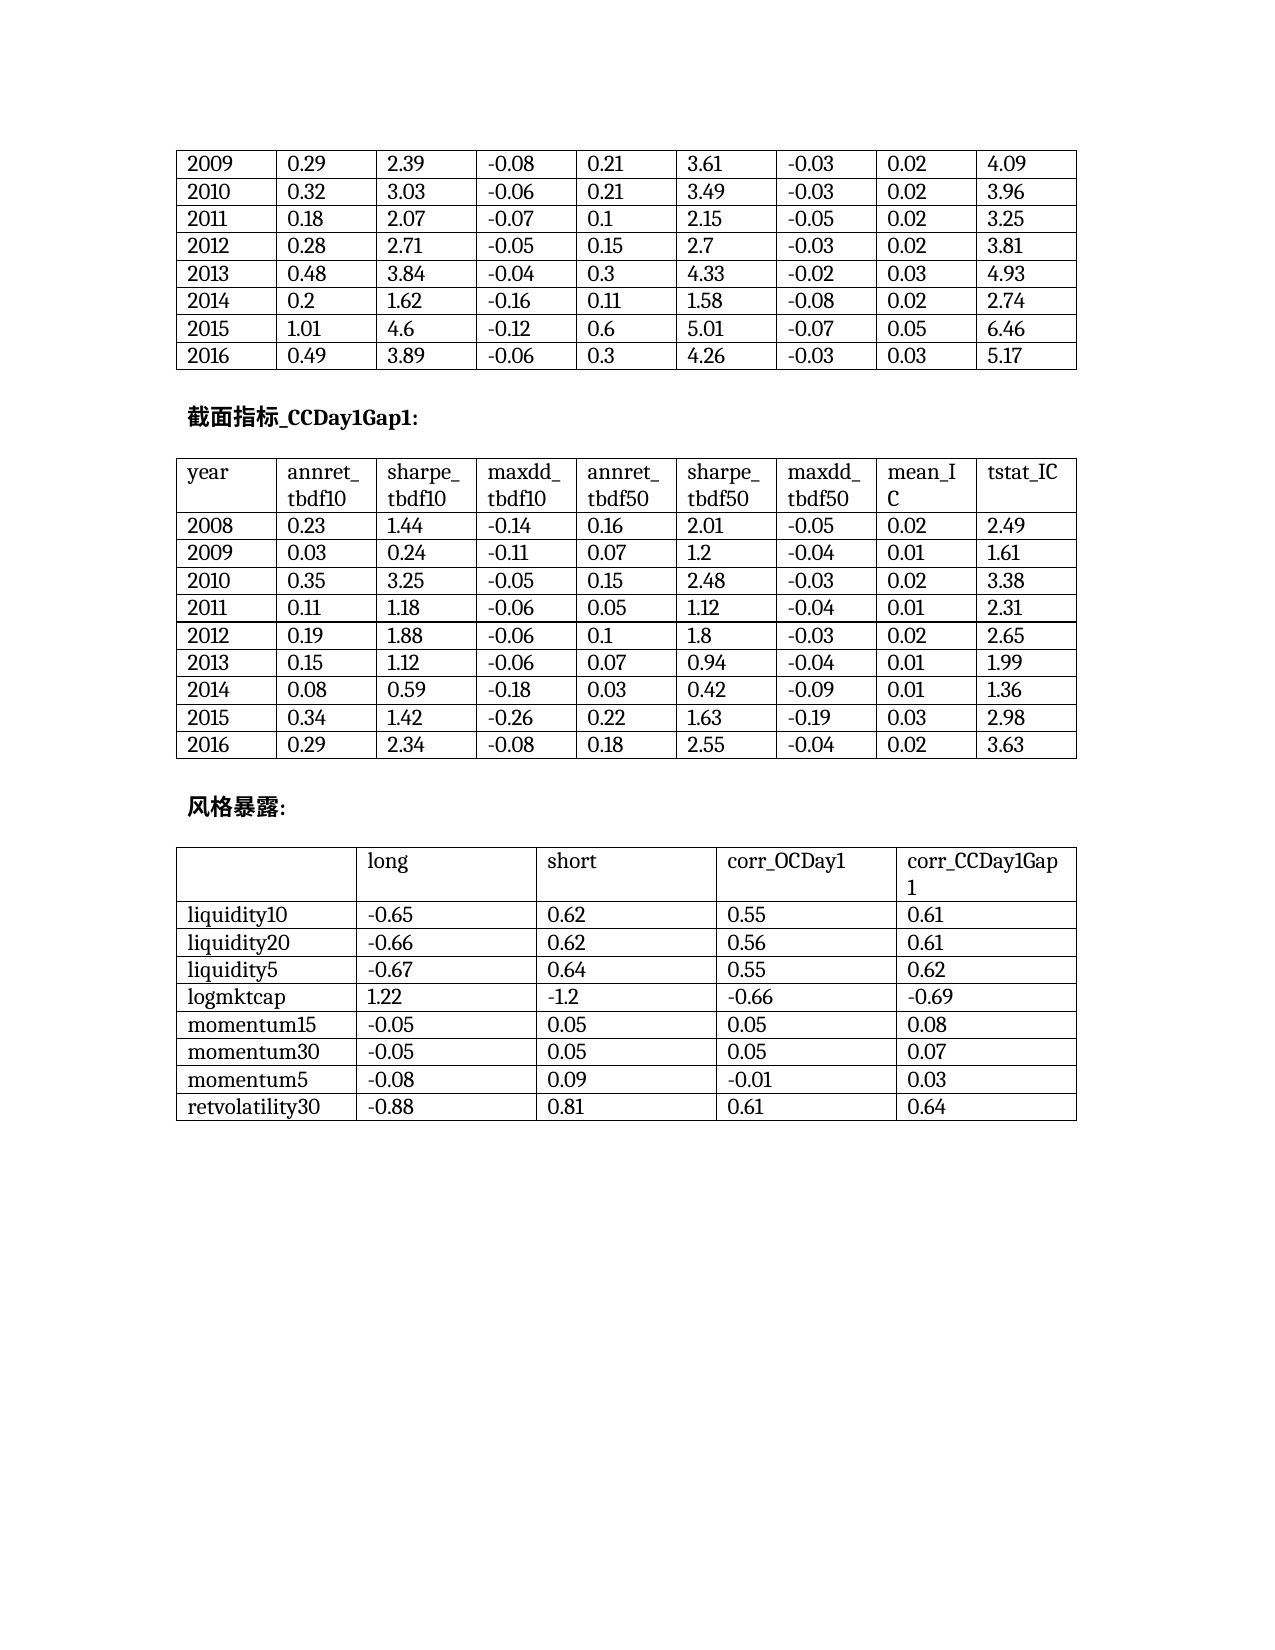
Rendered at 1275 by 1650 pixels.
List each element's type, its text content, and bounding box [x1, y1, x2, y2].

table_cell 2009 [177, 151, 276, 177]
table_cell -0.18 [477, 677, 576, 703]
table_cell -0.03 [777, 568, 876, 594]
table_cell -0.04 [777, 732, 876, 758]
table_cell 0.03 [277, 540, 376, 567]
table_header maxdd_tbdf50 [777, 459, 876, 512]
table_cell -0.04 [477, 261, 576, 287]
table_cell 0.32 [277, 179, 376, 205]
table_cell 0.59 [377, 677, 476, 703]
table_cell -0.88 [357, 1094, 536, 1120]
table_cell 0.05 [577, 595, 676, 621]
table_cell 0.05 [717, 1039, 896, 1065]
table_cell 4.09 [977, 151, 1076, 177]
table_cell -0.05 [477, 568, 576, 594]
table_cell 0.02 [877, 179, 976, 205]
table_cell 2.55 [677, 732, 776, 758]
table_cell 0.64 [897, 1094, 1076, 1120]
table_cell -0.08 [477, 732, 576, 758]
table_cell 0.23 [277, 513, 376, 539]
table_cell retvolatility30 [177, 1094, 356, 1120]
table_cell 2.98 [977, 705, 1076, 731]
table_cell 0.55 [717, 902, 896, 928]
table_cell -0.12 [477, 315, 576, 342]
table_cell 2016 [177, 732, 276, 758]
table_cell -0.05 [477, 233, 576, 259]
table_cell 1.01 [277, 315, 376, 342]
table_cell 0.3 [577, 343, 676, 369]
table_cell 0.49 [277, 343, 376, 369]
table_cell 0.03 [877, 343, 976, 369]
table_cell 0.1 [577, 206, 676, 232]
table_cell 0.62 [897, 957, 1076, 983]
table_cell 0.61 [897, 902, 1076, 928]
table_cell 5.17 [977, 343, 1076, 369]
table_cell 0.55 [717, 957, 896, 983]
table_cell 2.34 [377, 732, 476, 758]
table_cell 0.07 [577, 650, 676, 676]
table_cell 0.64 [537, 957, 716, 983]
table_cell 1.88 [377, 623, 476, 649]
table_cell 0.09 [537, 1066, 716, 1093]
table_cell liquidity20 [177, 929, 356, 956]
table_cell 4.93 [977, 261, 1076, 287]
table_cell 1.22 [357, 984, 536, 1011]
table_cell 0.02 [877, 513, 976, 539]
table_header long [357, 848, 536, 901]
table_cell 0.05 [717, 1012, 896, 1038]
table_cell 2012 [177, 233, 276, 259]
table_cell -0.69 [897, 984, 1076, 1011]
table_cell 0.48 [277, 261, 376, 287]
table_cell -0.06 [477, 343, 576, 369]
table_cell -0.07 [477, 206, 576, 232]
table_cell 0.34 [277, 705, 376, 731]
table_cell 4.6 [377, 315, 476, 342]
table_cell 0.3 [577, 261, 676, 287]
table_cell -0.06 [477, 179, 576, 205]
table_cell 2011 [177, 595, 276, 621]
table_cell 3.96 [977, 179, 1076, 205]
table_header annret_tbdf50 [577, 459, 676, 512]
table_cell 1.8 [677, 623, 776, 649]
table_cell 0.03 [877, 261, 976, 287]
table_cell 0.08 [277, 677, 376, 703]
table_cell 2.65 [977, 623, 1076, 649]
table_cell 5.01 [677, 315, 776, 342]
table_cell 2008 [177, 513, 276, 539]
table_cell 0.01 [877, 595, 976, 621]
table_cell 0.02 [877, 206, 976, 232]
table_cell 3.25 [377, 568, 476, 594]
table_cell 0.24 [377, 540, 476, 567]
table_cell 0.01 [877, 677, 976, 703]
table_cell 3.63 [977, 732, 1076, 758]
table_cell 0.35 [277, 568, 376, 594]
table_cell 0.94 [677, 650, 776, 676]
table_cell 0.6 [577, 315, 676, 342]
table_cell 0.03 [877, 705, 976, 731]
table_header [177, 848, 356, 901]
table_cell -0.66 [357, 929, 536, 956]
table_cell -0.07 [777, 315, 876, 342]
table_cell 0.15 [277, 650, 376, 676]
table_cell 0.62 [537, 902, 716, 928]
table_cell 1.12 [377, 650, 476, 676]
table_cell 0.01 [877, 650, 976, 676]
table_cell 2011 [177, 206, 276, 232]
table_cell -0.08 [777, 288, 876, 314]
table_cell 0.03 [577, 677, 676, 703]
table_cell 0.15 [577, 568, 676, 594]
table_cell 0.21 [577, 151, 676, 177]
table_cell 3.61 [677, 151, 776, 177]
table_cell -0.05 [357, 1012, 536, 1038]
table_cell 3.84 [377, 261, 476, 287]
table_cell 0.02 [877, 151, 976, 177]
table_cell 0.07 [577, 540, 676, 567]
table_cell 2010 [177, 179, 276, 205]
table_cell 0.03 [897, 1066, 1076, 1093]
table_cell 0.15 [577, 233, 676, 259]
table_cell -0.06 [477, 595, 576, 621]
table_cell -0.04 [777, 595, 876, 621]
table_cell 2014 [177, 677, 276, 703]
table_cell 1.18 [377, 595, 476, 621]
table_cell 3.03 [377, 179, 476, 205]
table_cell 1.99 [977, 650, 1076, 676]
table_header tstat_IC [977, 459, 1076, 512]
table_cell -0.08 [477, 151, 576, 177]
table_header mean_IC [877, 459, 976, 512]
table_cell 0.56 [717, 929, 896, 956]
table_cell 0.08 [897, 1012, 1076, 1038]
table_cell -0.67 [357, 957, 536, 983]
table_cell -0.03 [777, 233, 876, 259]
table_cell 0.29 [277, 732, 376, 758]
table_cell -0.14 [477, 513, 576, 539]
table_cell -0.05 [357, 1039, 536, 1065]
table_cell -0.03 [777, 179, 876, 205]
table_cell 0.05 [537, 1039, 716, 1065]
table_cell -0.04 [777, 540, 876, 567]
table_cell 0.61 [897, 929, 1076, 956]
table_cell 2.15 [677, 206, 776, 232]
table_cell 4.33 [677, 261, 776, 287]
table_cell 2014 [177, 288, 276, 314]
table_cell 1.63 [677, 705, 776, 731]
table_cell 0.21 [577, 179, 676, 205]
table_cell -1.2 [537, 984, 716, 1011]
table_cell 0.29 [277, 151, 376, 177]
table_cell 2.07 [377, 206, 476, 232]
table_cell 0.1 [577, 623, 676, 649]
table_cell 3.25 [977, 206, 1076, 232]
table_header corr_OCDay1 [717, 848, 896, 901]
table_cell 1.42 [377, 705, 476, 731]
table_cell 0.2 [277, 288, 376, 314]
table_cell 0.18 [277, 206, 376, 232]
table_cell 0.02 [877, 732, 976, 758]
table_cell 2012 [177, 623, 276, 649]
table_cell 0.18 [577, 732, 676, 758]
table_cell 2013 [177, 650, 276, 676]
table_cell 0.19 [277, 623, 376, 649]
table_cell 0.62 [537, 929, 716, 956]
table_cell 0.02 [877, 568, 976, 594]
table_cell 1.36 [977, 677, 1076, 703]
table_cell -0.05 [777, 513, 876, 539]
table_cell momentum15 [177, 1012, 356, 1038]
table_header short [537, 848, 716, 901]
table_cell 1.12 [677, 595, 776, 621]
table_cell momentum5 [177, 1066, 356, 1093]
table_cell -0.06 [477, 623, 576, 649]
table_cell liquidity5 [177, 957, 356, 983]
table_cell 2010 [177, 568, 276, 594]
text 截面指标_CCDay1Gap1: [187, 370, 1087, 432]
table_cell 0.05 [537, 1012, 716, 1038]
table_cell 2.01 [677, 513, 776, 539]
table_cell 0.11 [277, 595, 376, 621]
table_cell 1.58 [677, 288, 776, 314]
table_header year [177, 459, 276, 512]
table_cell -0.04 [777, 650, 876, 676]
table_cell logmktcap [177, 984, 356, 1011]
table_cell 2.48 [677, 568, 776, 594]
table_cell 2.39 [377, 151, 476, 177]
table_cell 0.02 [877, 233, 976, 259]
table_cell 0.81 [537, 1094, 716, 1120]
table_cell 0.01 [877, 540, 976, 567]
table_cell 2.49 [977, 513, 1076, 539]
table_cell 3.89 [377, 343, 476, 369]
table_cell 0.05 [877, 315, 976, 342]
table_cell 4.26 [677, 343, 776, 369]
table_cell 6.46 [977, 315, 1076, 342]
table_cell 2015 [177, 705, 276, 731]
table_cell -0.26 [477, 705, 576, 731]
table_cell 1.61 [977, 540, 1076, 567]
table_cell 0.28 [277, 233, 376, 259]
table_cell 2013 [177, 261, 276, 287]
table_cell 1.44 [377, 513, 476, 539]
table_cell -0.03 [777, 343, 876, 369]
table_cell 2009 [177, 540, 276, 567]
table_cell -0.05 [777, 206, 876, 232]
table_cell 2015 [177, 315, 276, 342]
table_cell -0.11 [477, 540, 576, 567]
table_cell 2.71 [377, 233, 476, 259]
table_cell 3.49 [677, 179, 776, 205]
table_cell -0.08 [357, 1066, 536, 1093]
table_cell -0.09 [777, 677, 876, 703]
table_cell -0.66 [717, 984, 896, 1011]
table_cell 2.74 [977, 288, 1076, 314]
table_cell 2.31 [977, 595, 1076, 621]
table_cell -0.19 [777, 705, 876, 731]
table_cell momentum30 [177, 1039, 356, 1065]
table_cell 1.2 [677, 540, 776, 567]
table_cell 2.7 [677, 233, 776, 259]
table_cell 0.22 [577, 705, 676, 731]
table_cell 0.02 [877, 623, 976, 649]
table_header maxdd_tbdf10 [477, 459, 576, 512]
table_cell 0.42 [677, 677, 776, 703]
table_cell 2016 [177, 343, 276, 369]
table_cell -0.06 [477, 650, 576, 676]
table_cell 0.61 [717, 1094, 896, 1120]
table_cell 3.38 [977, 568, 1076, 594]
table_cell 0.11 [577, 288, 676, 314]
table_cell 0.07 [897, 1039, 1076, 1065]
table_cell -0.01 [717, 1066, 896, 1093]
table_header corr_CCDay1Gap1 [897, 848, 1076, 901]
table_cell -0.16 [477, 288, 576, 314]
table_cell -0.02 [777, 261, 876, 287]
text 风格暴露: [187, 759, 1087, 822]
table_header annret_tbdf10 [277, 459, 376, 512]
table_header sharpe_tbdf10 [377, 459, 476, 512]
table_cell -0.03 [777, 151, 876, 177]
table_header sharpe_tbdf50 [677, 459, 776, 512]
table_cell -0.03 [777, 623, 876, 649]
table_cell -0.65 [357, 902, 536, 928]
table_cell liquidity10 [177, 902, 356, 928]
table_cell 3.81 [977, 233, 1076, 259]
table_cell 1.62 [377, 288, 476, 314]
table_cell 0.02 [877, 288, 976, 314]
table_cell 0.16 [577, 513, 676, 539]
